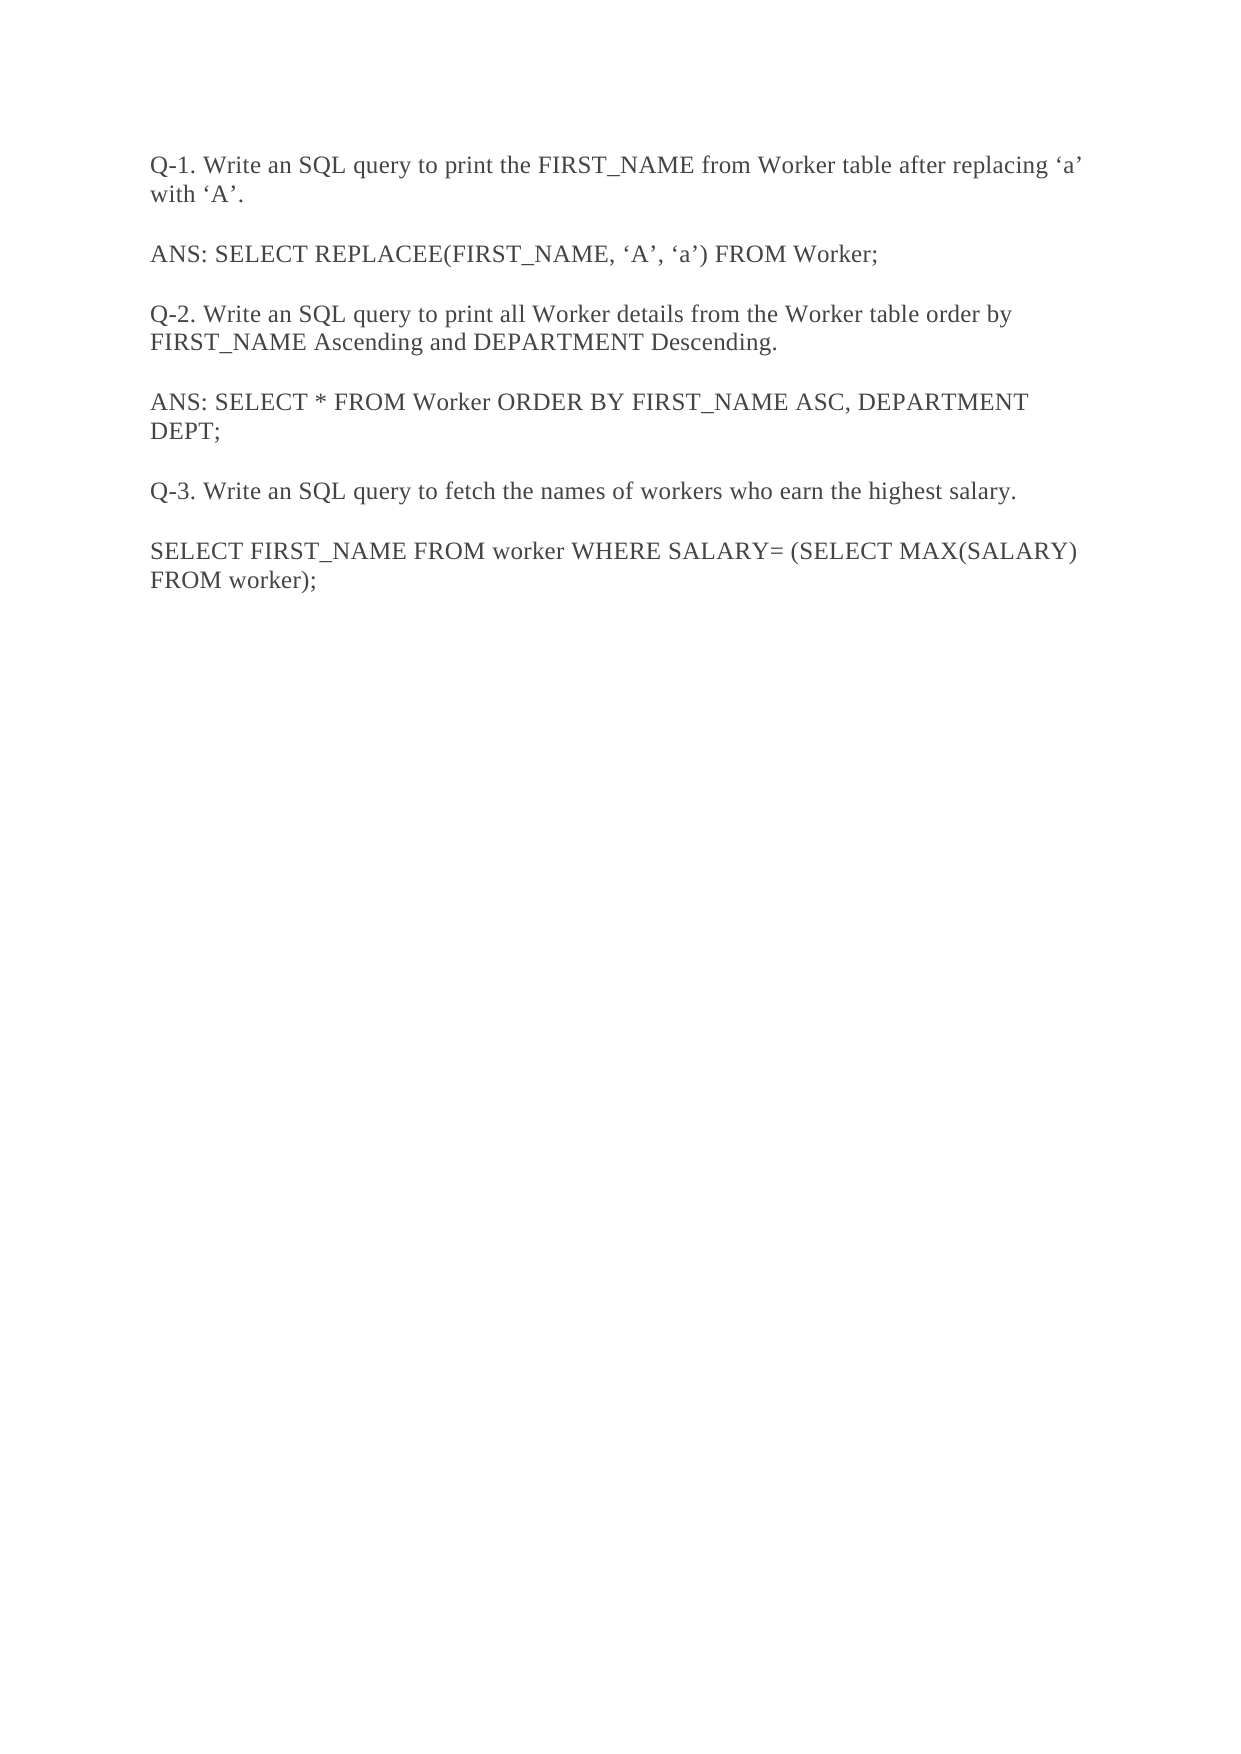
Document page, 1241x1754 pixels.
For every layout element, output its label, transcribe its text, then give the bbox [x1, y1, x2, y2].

subtitle ANS: SELECT REPLACEE(FIRST_NAME, ‘A’, ‘a’) FROM Worker; [150, 239, 1090, 267]
subtitle Q-1. Write an SQL query to print the FIRST_NAME from Worker table after replacing ‘a’ with ‘A’. [150, 150, 1090, 207]
subtitle ANS: SELECT * FROM Worker ORDER BY FIRST_NAME ASC, DEPARTMENT DEPT; [150, 387, 1090, 445]
subtitle SELECT FIRST_NAME FROM worker WHERE SALARY= (SELECT MAX(SALARY) FROM worker); [150, 536, 1090, 594]
subtitle Q-2. Write an SQL query to print all Worker details from the Worker table order by FIRST_NAME Ascending and DEPARTMENT Descending. [150, 299, 1090, 356]
subtitle Q-3. Write an SQL query to fetch the names of workers who earn the highest salary. [150, 476, 1090, 505]
